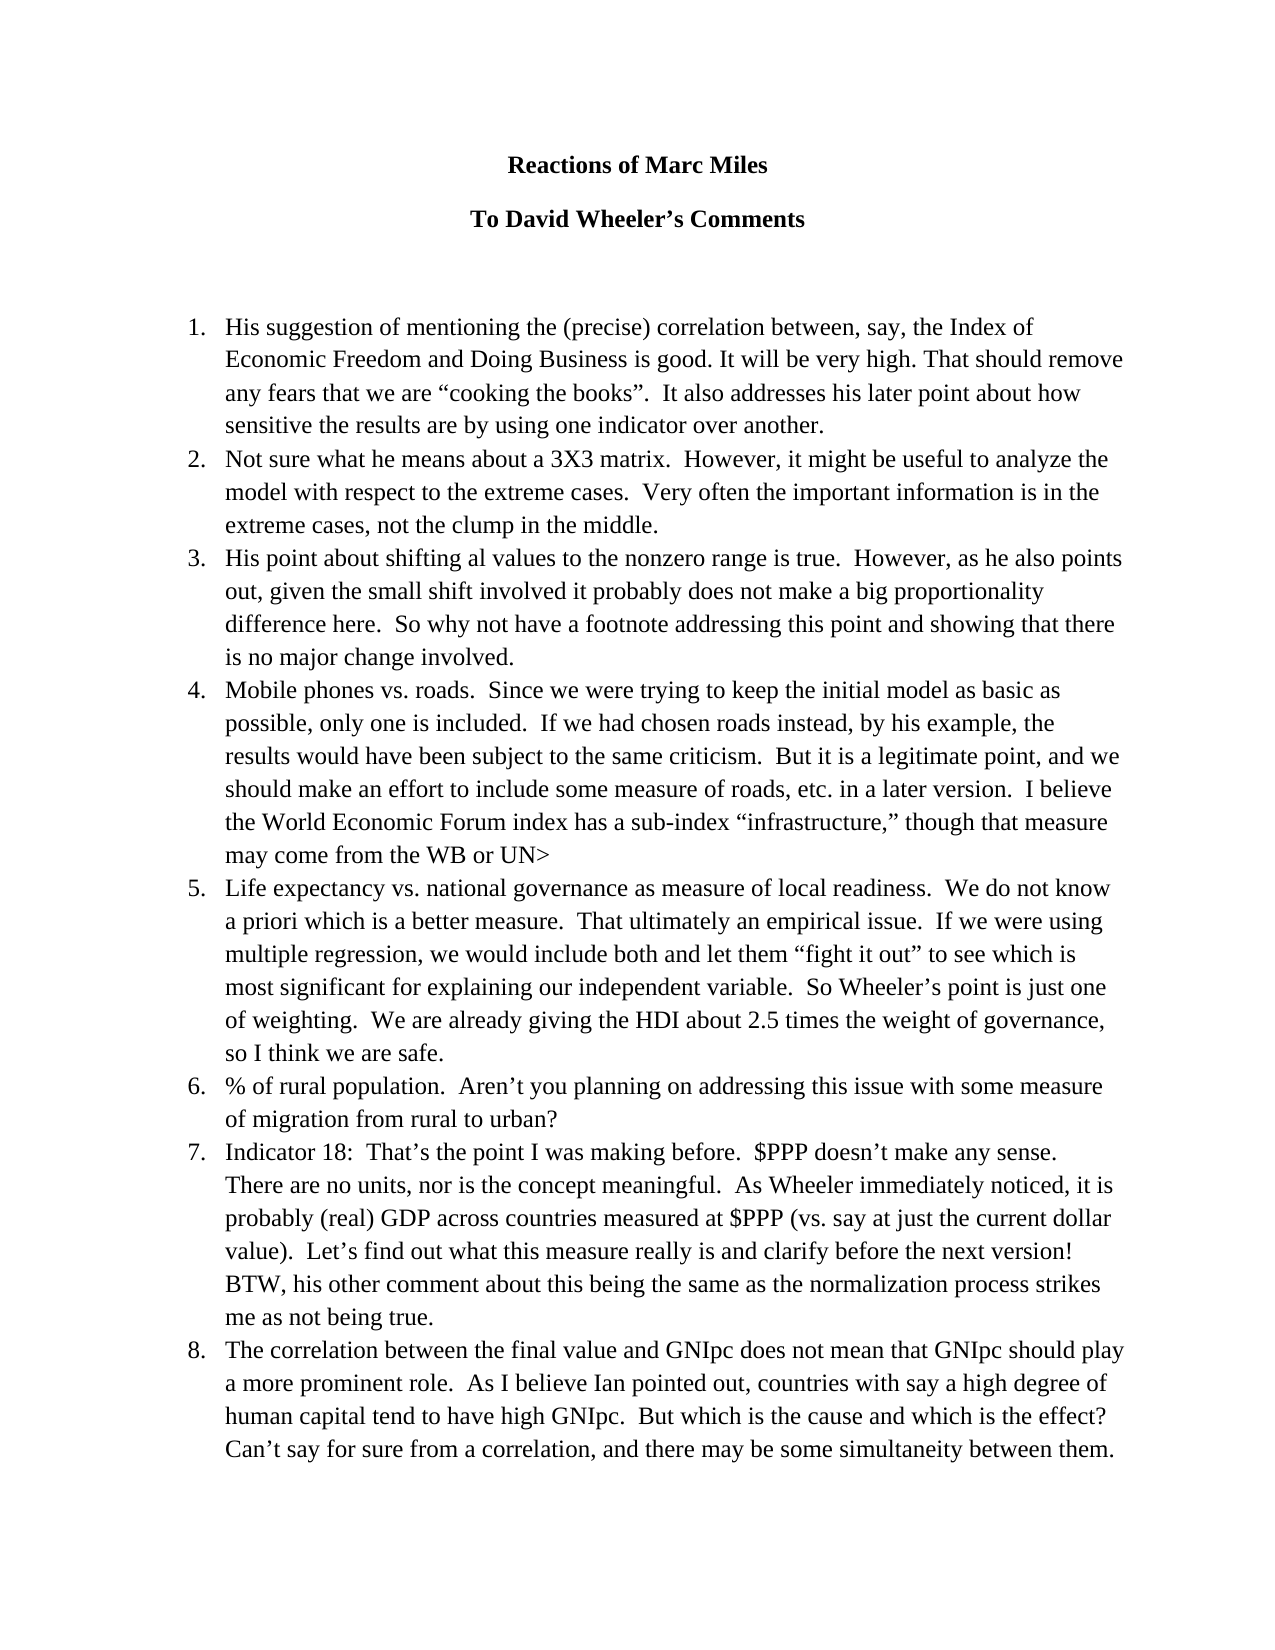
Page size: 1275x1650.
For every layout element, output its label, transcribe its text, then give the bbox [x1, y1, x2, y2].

text To David Wheeler’s Comments [150, 204, 1125, 233]
list % of rural population. Aren’t you planning on addressing this issue with some measure of migration from rural to urban? [187, 1071, 1125, 1133]
list His point about shifting al values to the nonzero range is true. However, as he also points out, given the small shift involved it probably does not make a big proportionality difference here. So why not have a footnote addressing this point and showing that there is no major change involved. [187, 543, 1125, 671]
list Life expectancy vs. national governance as measure of local readiness. We do not know a priori which is a better measure. That ultimately an empirical issue. If we were using multiple regression, we would include both and let them “fight it out” to see which is most significant for explaining our independent variable. So Wheeler’s point is just one of weighting. We are already giving the HDI about 2.5 times the weight of governance, so I think we are safe. [187, 873, 1125, 1067]
text Reactions of Marc Miles [150, 150, 1125, 179]
list Mobile phones vs. roads. Since we were trying to keep the initial model as basic as possible, only one is included. If we had chosen roads instead, by his example, the results would have been subject to the same criticism. But it is a legitimate point, and we should make an effort to include some measure of roads, etc. in a later version. I believe the World Economic Forum index has a sub-index “infrastructure,” though that measure may come from the WB or UN> [187, 675, 1125, 869]
list His suggestion of mentioning the (precise) correlation between, say, the Index of Economic Freedom and Doing Business is good. It will be very high. That should remove any fears that we are “cooking the books”. It also addresses his later point about how sensitive the results are by using one indicator over another. [187, 312, 1125, 439]
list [187, 1335, 1125, 1463]
list Not sure what he means about a 3X3 matrix. However, it might be useful to analyze the model with respect to the extreme cases. Very often the important information is in the extreme cases, not the clump in the middle. [187, 444, 1125, 538]
list Indicator 18: That’s the point I was making before. $PPP doesn’t make any sense. There are no units, nor is the concept meaningful. As Wheeler immediately noticed, it is probably (real) GDP across countries measured at $PPP (vs. say at just the current dollar value). Let’s find out what this measure really is and clarify before the next version! BTW, his other comment about this being the same as the normalization process strikes me as not being true. [187, 1137, 1125, 1331]
